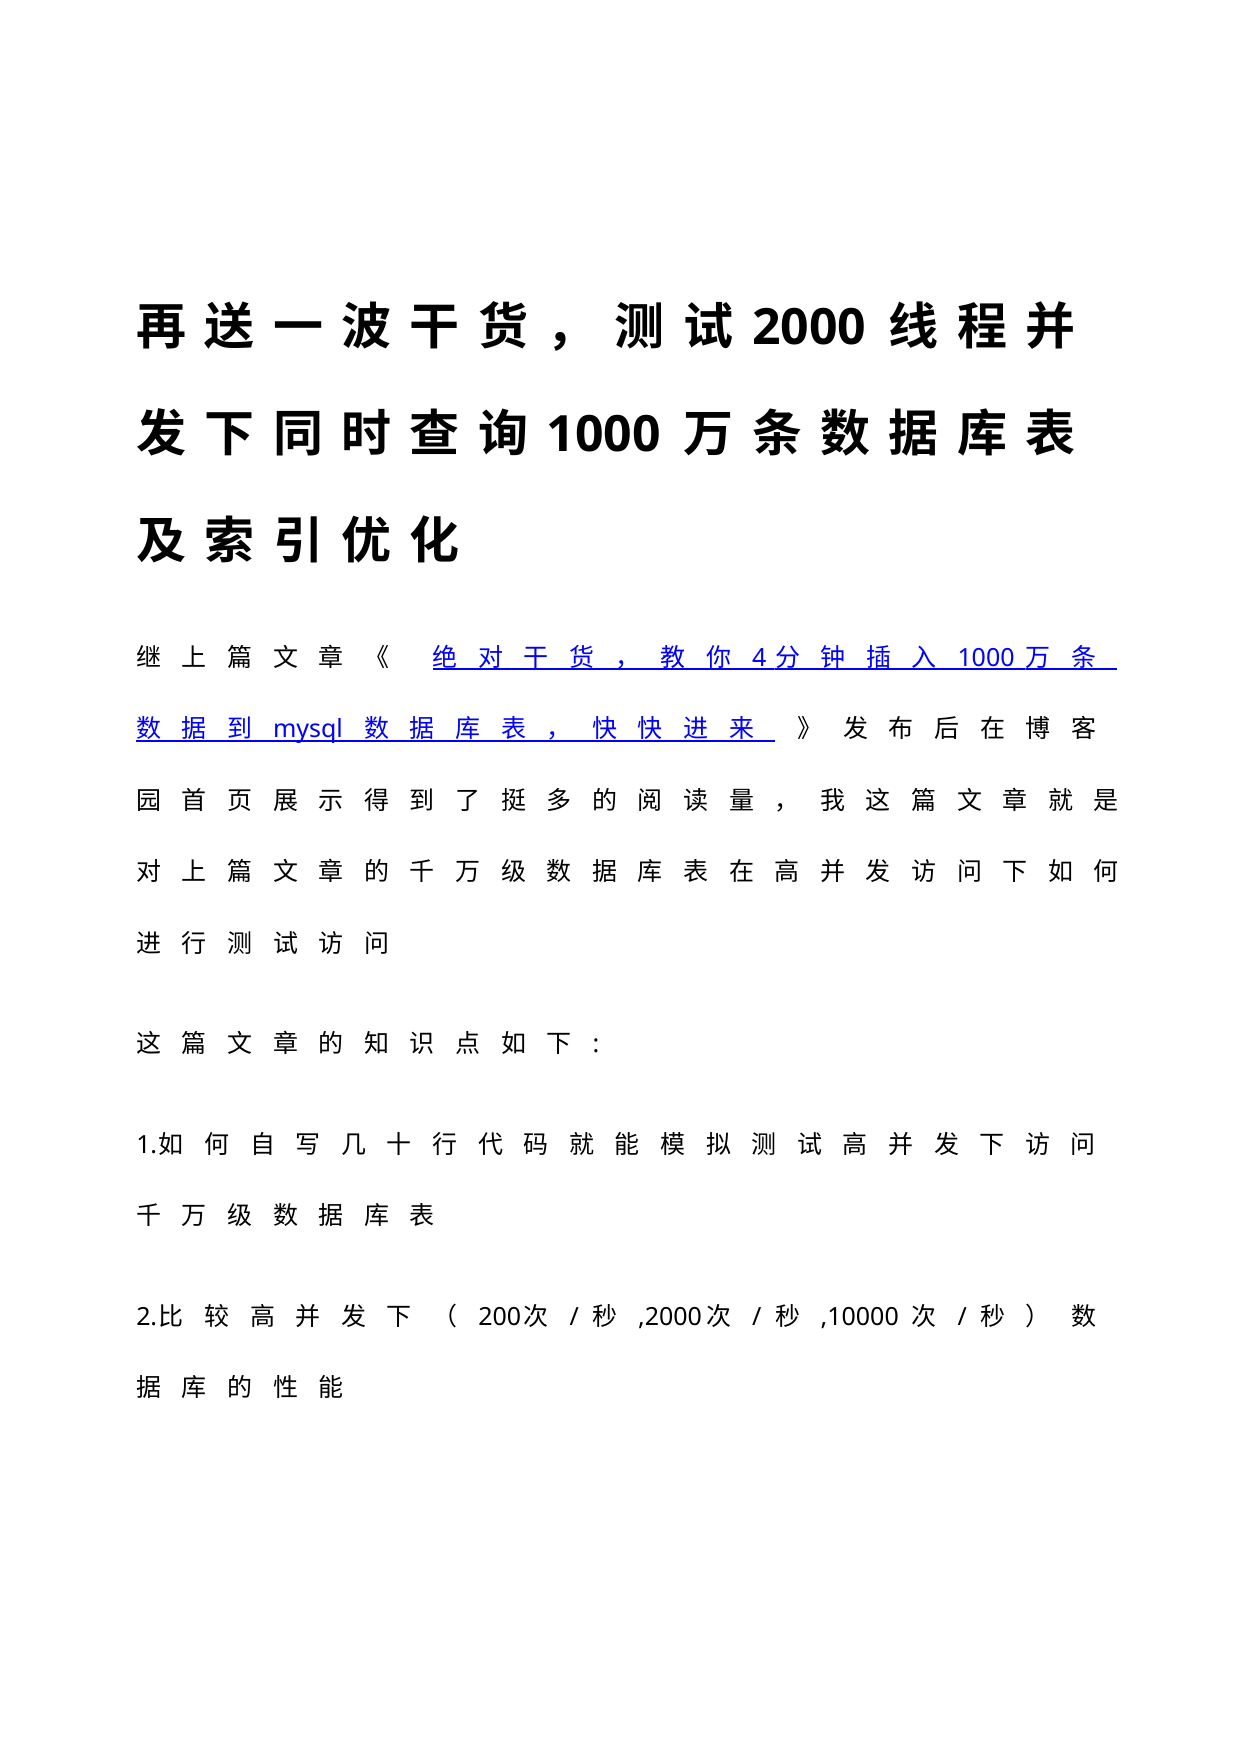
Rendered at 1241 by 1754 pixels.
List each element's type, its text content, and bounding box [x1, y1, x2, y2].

text 继上篇文章《 绝对干货，教你4分钟插入1000万条数据到mysql数据库表，快快进来 》发布后在博客园首页展示得到了挺多的阅读量，我这篇文章就是对上篇文章的千万级数据库表在高并发访问下如何进行测试访问 [136, 619, 1140, 977]
text 1.如何自写几十行代码就能模拟测试高并发下访问千万级数据库表 [136, 1107, 1140, 1249]
text 再送一波干货，测试2000线程并发下同时查询1000万条数据库表及索引优化 [136, 269, 1140, 590]
text 2.比较高并发下（200次/秒,2000次/秒,10000次/秒）数据库的性能 [136, 1279, 1140, 1422]
text 这篇文章的知识点如下: [136, 1006, 1140, 1077]
